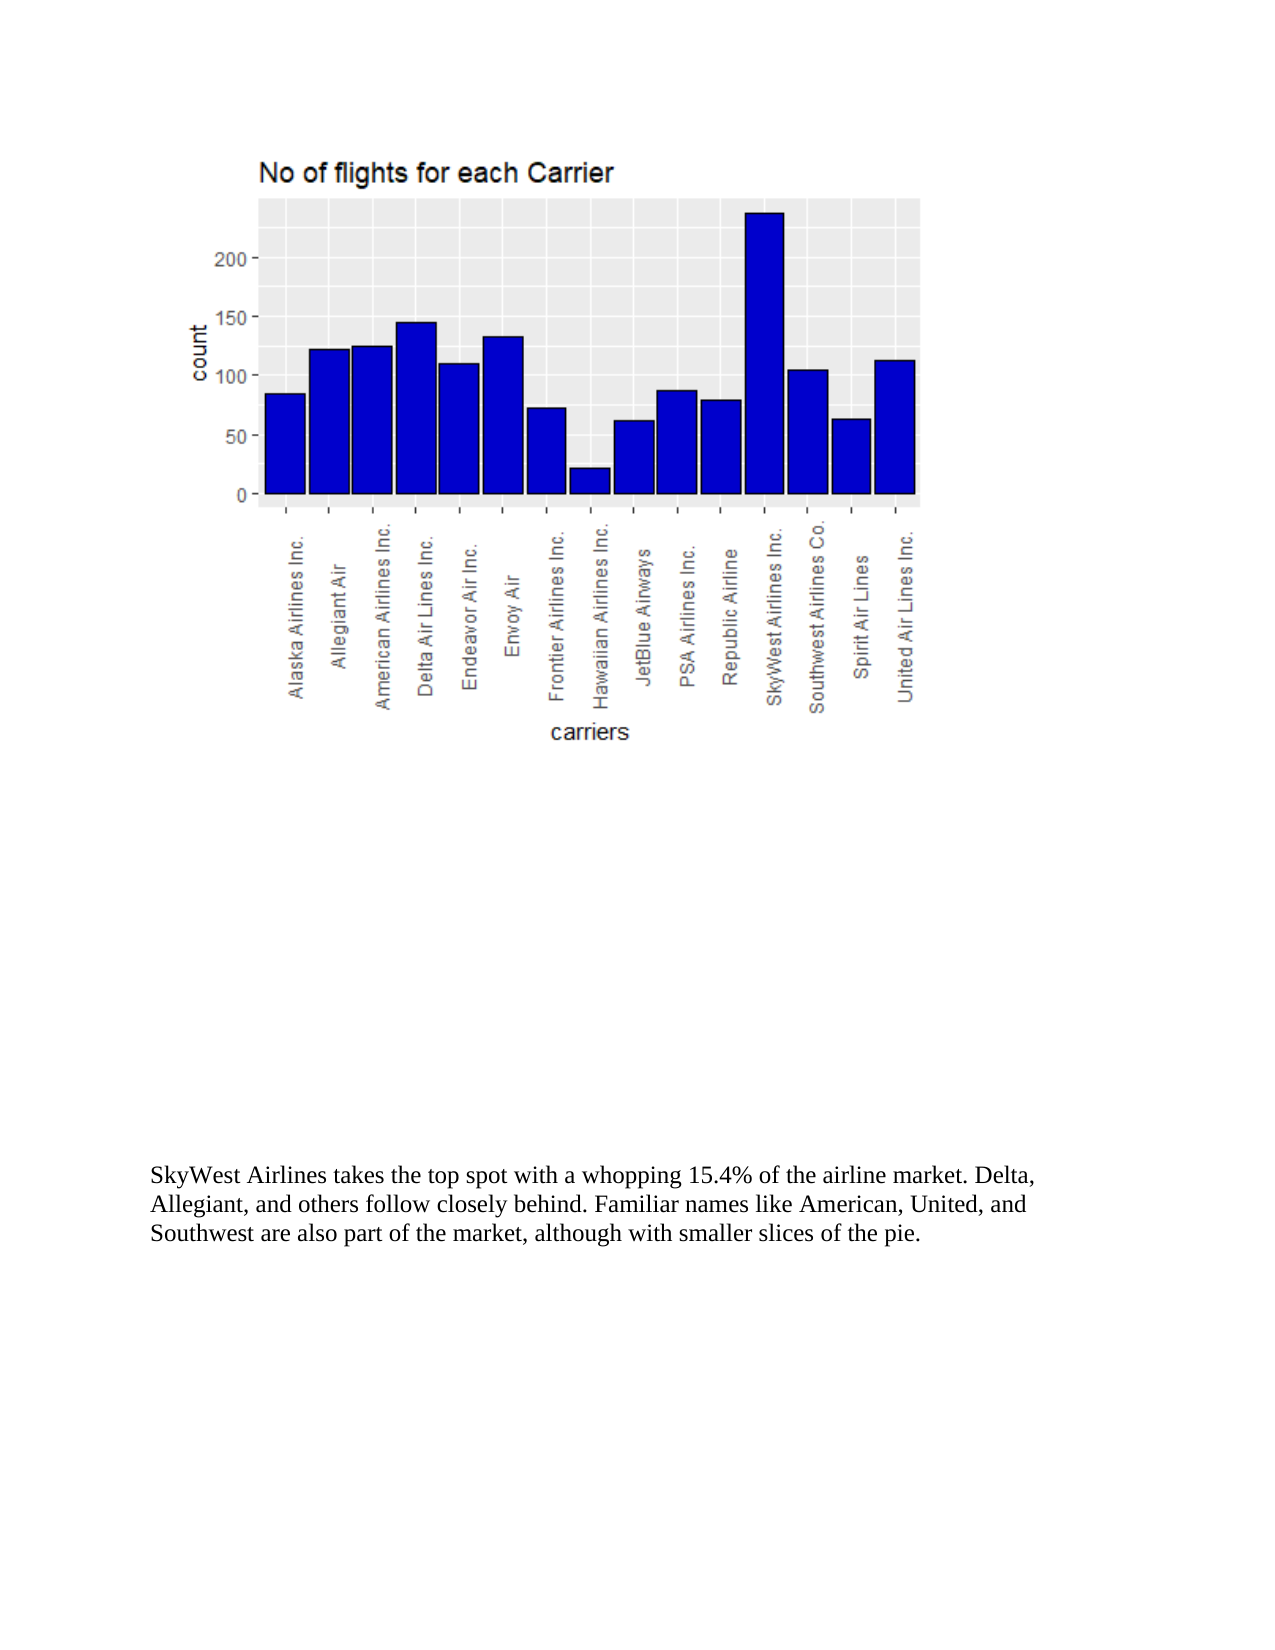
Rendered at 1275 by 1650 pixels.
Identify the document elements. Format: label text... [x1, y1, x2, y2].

text SkyWest Airlines takes the top spot with a whopping 15.4% of the airline market. Delta, Allegiant, and others follow closely behind. Familiar names like American, United, and Southwest are also part of the market, although with smaller slices of the pie. [150, 1161, 1125, 1247]
picture [175, 148, 933, 756]
